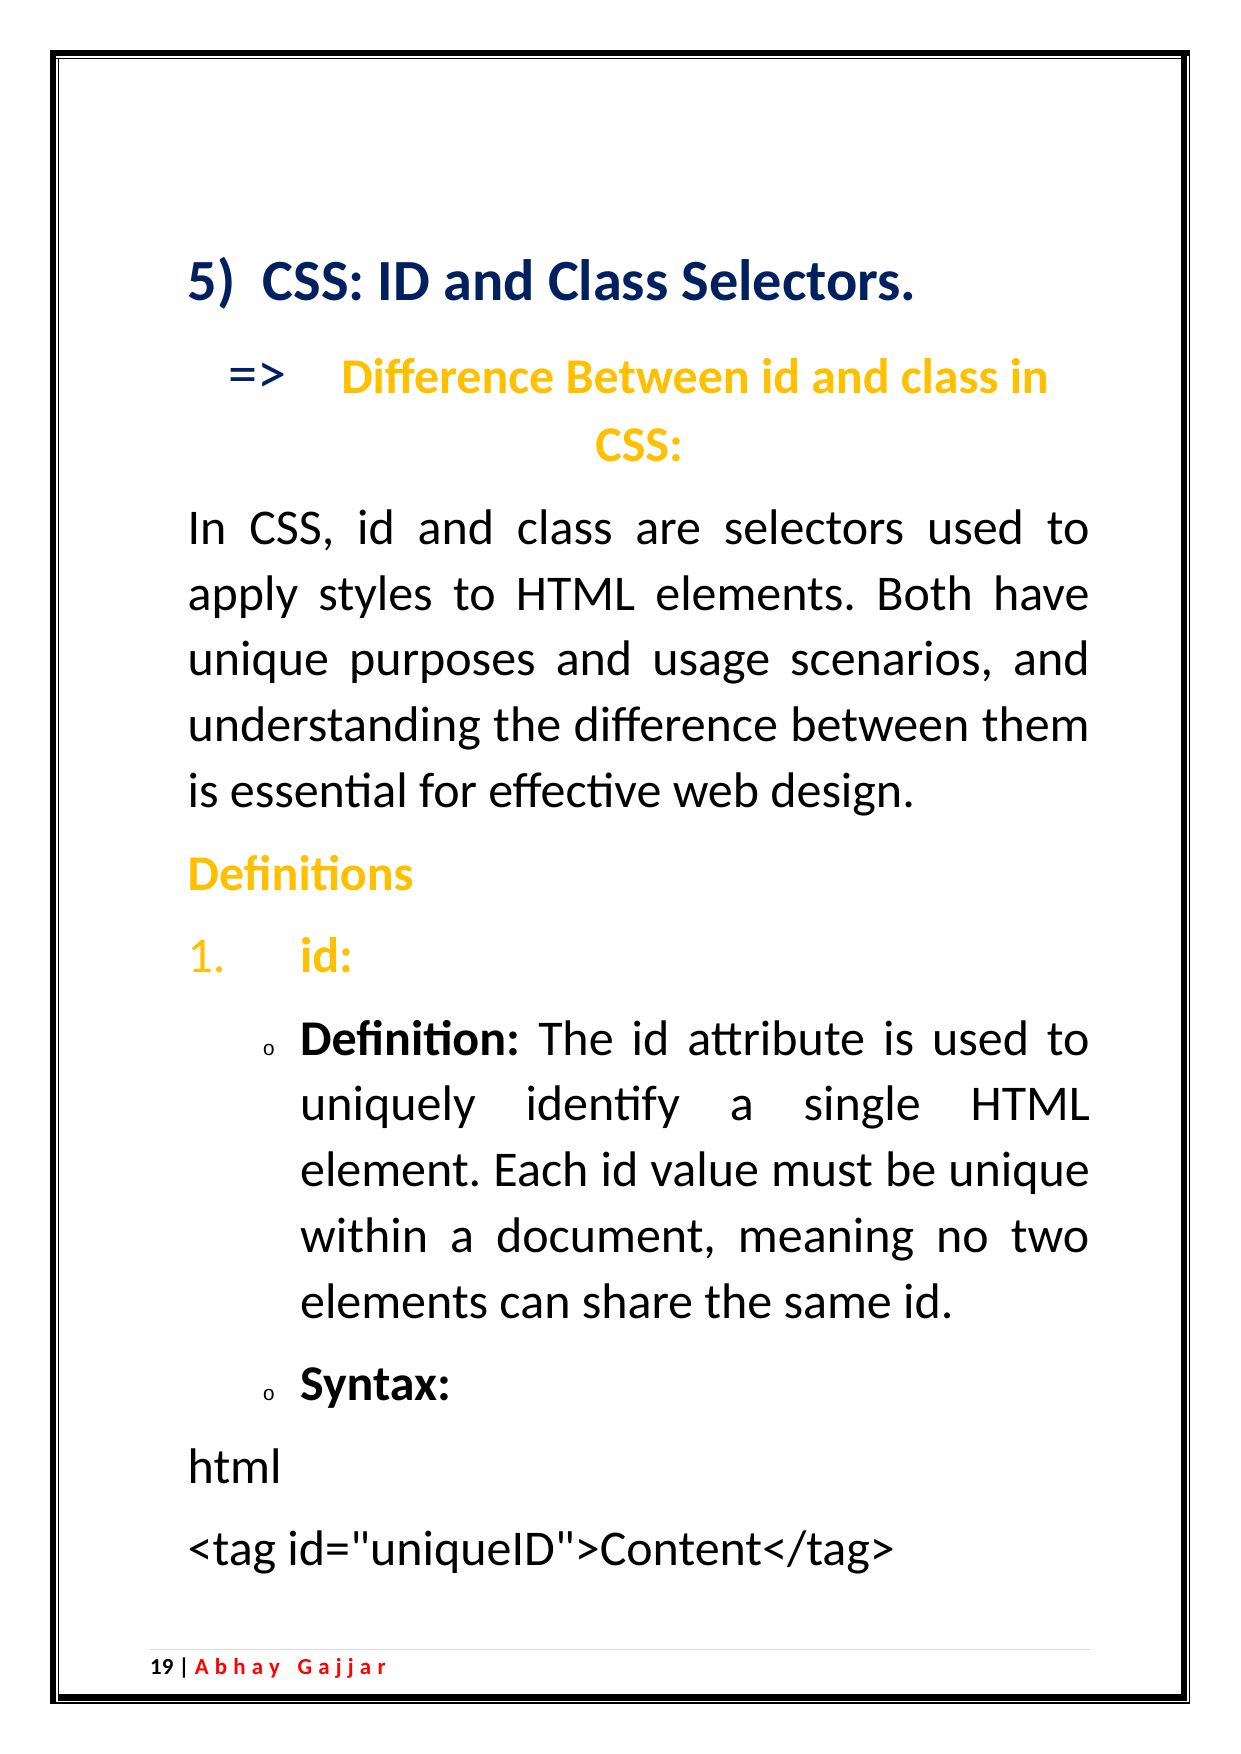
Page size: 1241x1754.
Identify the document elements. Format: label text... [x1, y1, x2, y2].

list CSS: ID and Class Selectors. [187, 243, 1090, 315]
list Definition: The id attribute is used to uniquely identify a single HTML element. Each id value must be unique within a document, meaning no two elements can share the same id. [262, 1006, 1090, 1331]
text => Difference Between id and class in CSS: [187, 337, 1090, 474]
text In CSS, id and class are selectors used to apply styles to HTML elements. Both have unique purposes and usage scenarios, and understanding the difference between them is essential for effective web design. [187, 496, 1090, 820]
text <tag id="uniqueID">Content</tag> [187, 1517, 1090, 1578]
text html [187, 1435, 1090, 1496]
list id: [187, 924, 1090, 985]
list Syntax: [262, 1352, 1090, 1413]
text Definitions [187, 841, 1090, 902]
